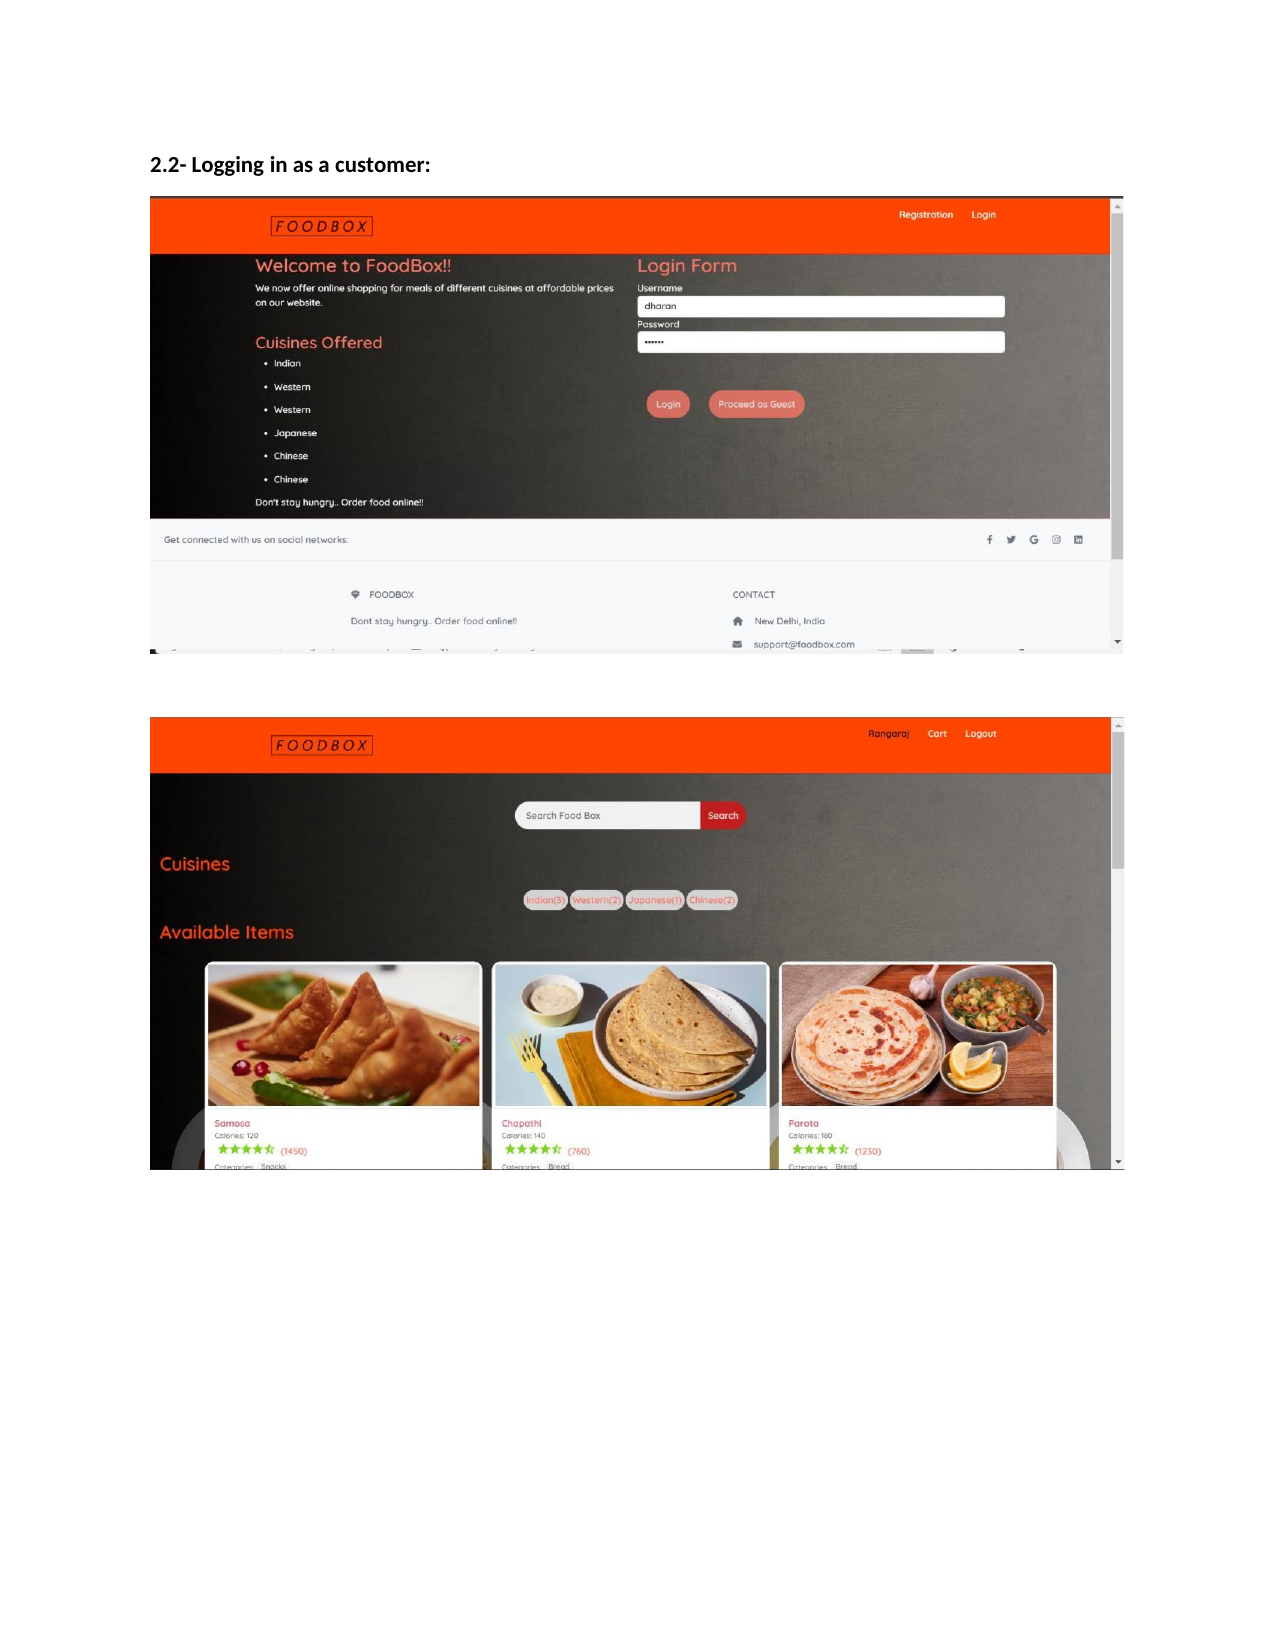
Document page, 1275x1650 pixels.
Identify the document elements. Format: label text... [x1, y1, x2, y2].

picture [150, 717, 1125, 1170]
picture [150, 196, 1124, 654]
text 2.2- Logging in as a customer: [150, 150, 1156, 178]
